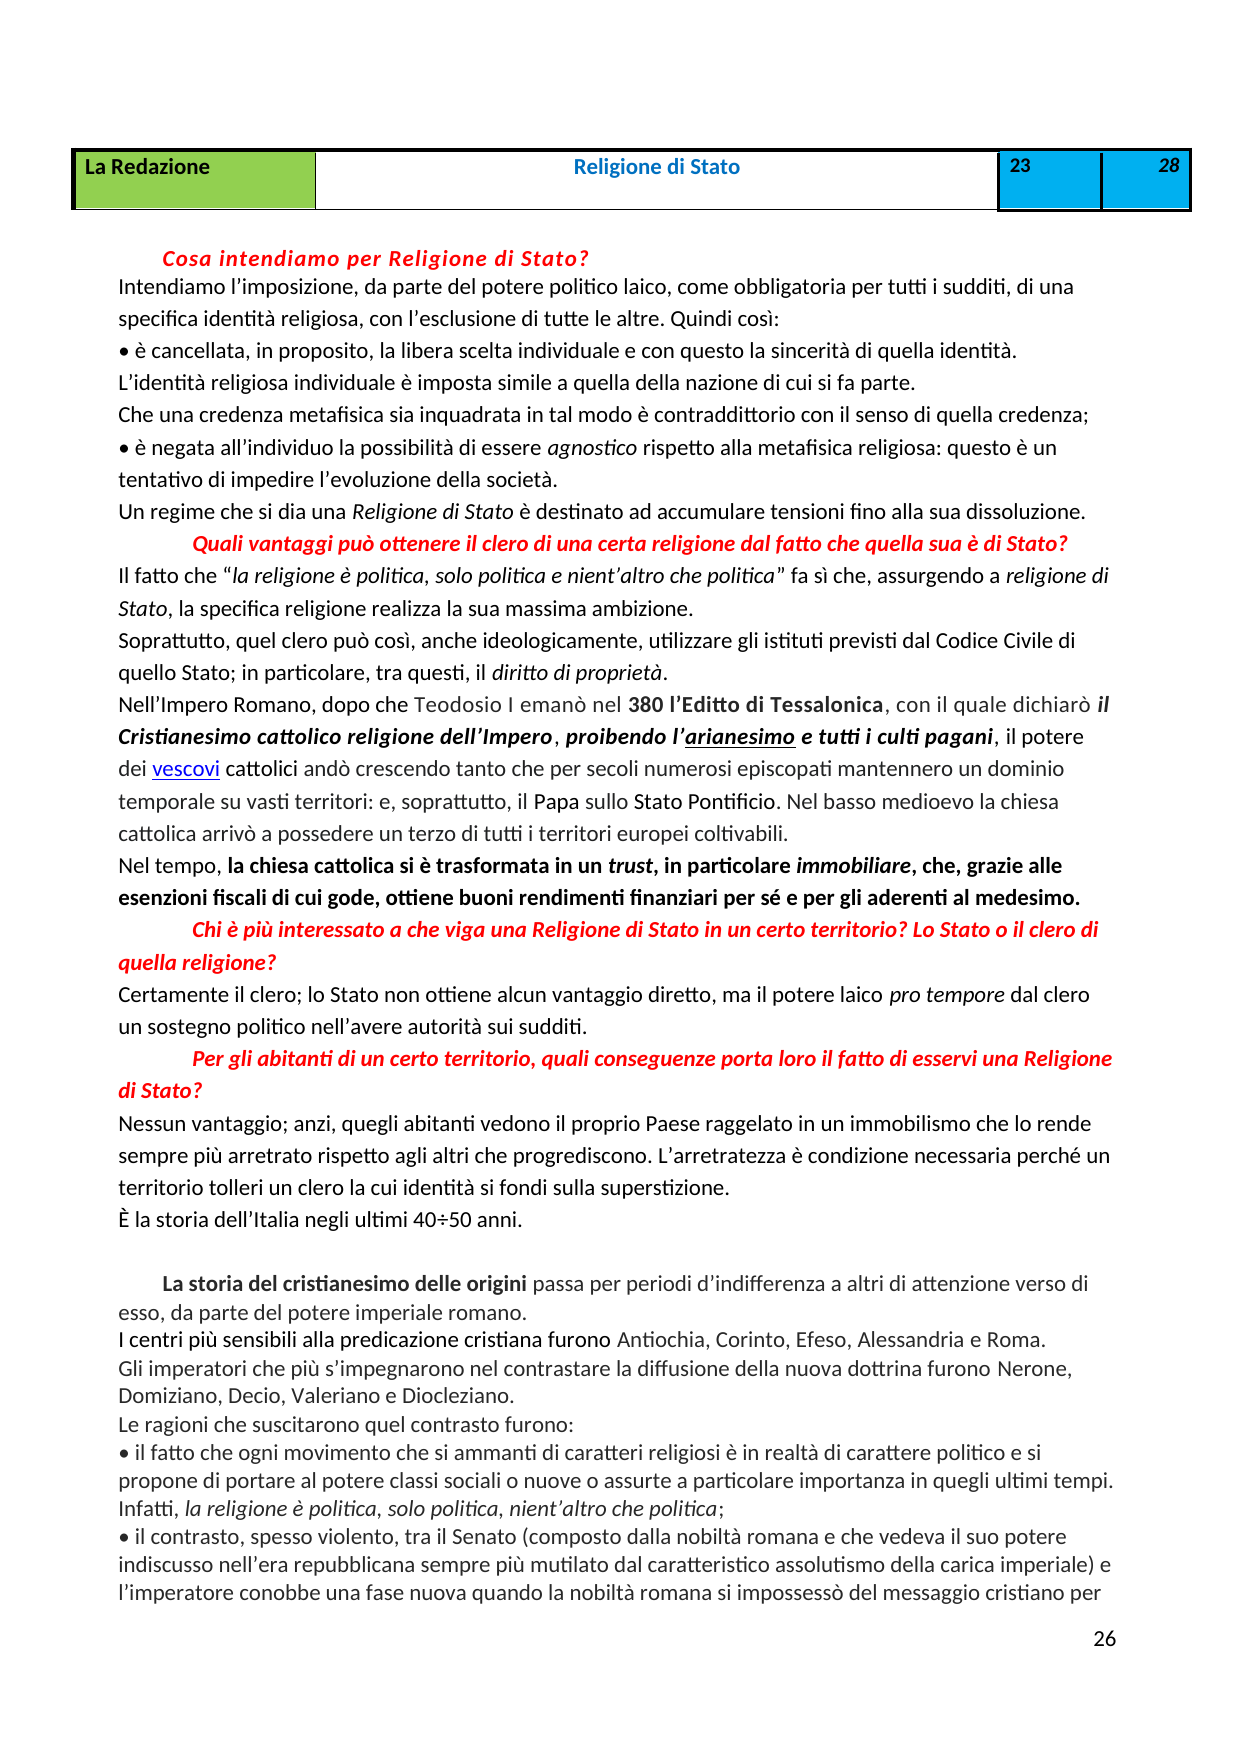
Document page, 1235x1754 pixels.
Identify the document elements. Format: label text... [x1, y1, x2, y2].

table_header La Redazione [76, 152, 315, 208]
text Nel tempo, la chiesa cattolica si è trasformata in un trust, in particolare immobiliare, che, grazie alle esenzioni fiscali di cui gode, ottiene buoni rendimenti finanziari per sé e per gli aderenti al medesimo. [118, 851, 1116, 911]
text Per gli abitanti di un certo territorio, quali conseguenze porta loro il fatto di esservi una Religione di Stato? [118, 1044, 1116, 1104]
text Soprattutto, quel clero può così, anche ideologicamente, utilizzare gli istituti previsti dal Codice Civile di quello Stato; in particolare, tra questi, il diritto di proprietà. [118, 626, 1116, 686]
text Le ragioni che suscitarono quel contrasto furono: [118, 1410, 1116, 1438]
text • è cancellata, in proposito, la libera scelta individuale e con questo la sincerità di quella identità. [118, 336, 1116, 364]
text Chi è più interessato a che viga una Religione di Stato in un certo territorio? Lo Stato o il clero di quella religione? [118, 916, 1116, 976]
subtitle La storia del cristianesimo delle origini passa per periodi d’indifferenza a altri di attenzione verso di esso, da parte del potere imperiale romano. [118, 1269, 1116, 1326]
subtitle Cosa intendiamo per Religione di Stato? [118, 244, 1116, 272]
text È la storia dell’Italia negli ultimi 40÷50 anni. [118, 1205, 1116, 1233]
text Nessun vantaggio; anzi, quegli abitanti vedono il proprio Paese raggelato in un immobilismo che lo rende sempre più arretrato rispetto agli altri che progrediscono. L’arretratezza è condizione necessaria perché un territorio tolleri un clero la cui identità si fondi sulla superstizione. [118, 1109, 1116, 1201]
text Nell’Impero Romano, dopo che Teodosio I emanò nel 380 l’Editto di Tessalonica, con il quale dichiarò il Cristianesimo cattolico religione dell’Impero, proibendo l’arianesimo e tutti i culti pagani, il potere dei vescovi cattolici andò crescendo tanto che per secoli numerosi episcopati mantennero un dominio temporale su vasti territori: e, soprattutto, il Papa sullo Stato Pontificio. Nel basso medioevo la chiesa cattolica arrivò a possedere un terzo di tutti i territori europei coltivabili. [118, 690, 1116, 847]
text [118, 1522, 1116, 1606]
text Il fatto che “la religione è politica, solo politica e nient’altro che politica” fa sì che, assurgendo a religione di Stato, la specifica religione realizza la sua massima ambizione. [118, 561, 1116, 622]
text I centri più sensibili alla predicazione cristiana furono Antiochia, Corinto, Efeso, Alessandria e Roma. [118, 1326, 1116, 1354]
text Gli imperatori che più s’impegnarono nel contrastare la diffusione della nuova dottrina furono Nerone, Domiziano, Decio, Valeriano e Diocleziano. [118, 1354, 1116, 1410]
text Un regime che si dia una Religione di Stato è destinato ad accumulare tensioni fino alla sua dissoluzione. [118, 497, 1116, 525]
text Intendiamo l’imposizione, da parte del potere politico laico, come obbligatoria per tutti i sudditi, di una specifica identità religiosa, con l’esclusione di tutte le altre. Quindi così: [118, 272, 1116, 332]
text • è negata all’individuo la possibilità di essere agnostico rispetto alla metafisica religiosa: questo è un tentativo di impedire l’evoluzione della società. [118, 433, 1116, 493]
table_header 23 [1000, 151, 1102, 208]
text • il fatto che ogni movimento che si ammanti di caratteri religiosi è in realtà di carattere politico e si propone di portare al potere classi sociali o nuove o assurte a particolare importanza in quegli ultimi tempi. Infatti, la religione è politica, solo politica, nient’altro che politica; [118, 1438, 1116, 1522]
text Certamente il clero; lo Stato non ottiene alcun vantaggio diretto, ma il potere laico pro tempore dal clero un sostegno politico nell’avere autorità sui sudditi. [118, 980, 1116, 1040]
text L’identità religiosa individuale è imposta simile a quella della nazione di cui si fa parte. [118, 368, 1116, 396]
table_header Religione di Stato [316, 152, 998, 208]
text Quali vantaggi può ottenere il clero di una certa religione dal fatto che quella sua è di Stato? [118, 529, 1116, 557]
text Che una credenza metafisica sia inquadrata in tal modo è contraddittorio con il senso di quella credenza; [118, 401, 1116, 428]
table_header 28 [1102, 151, 1189, 208]
